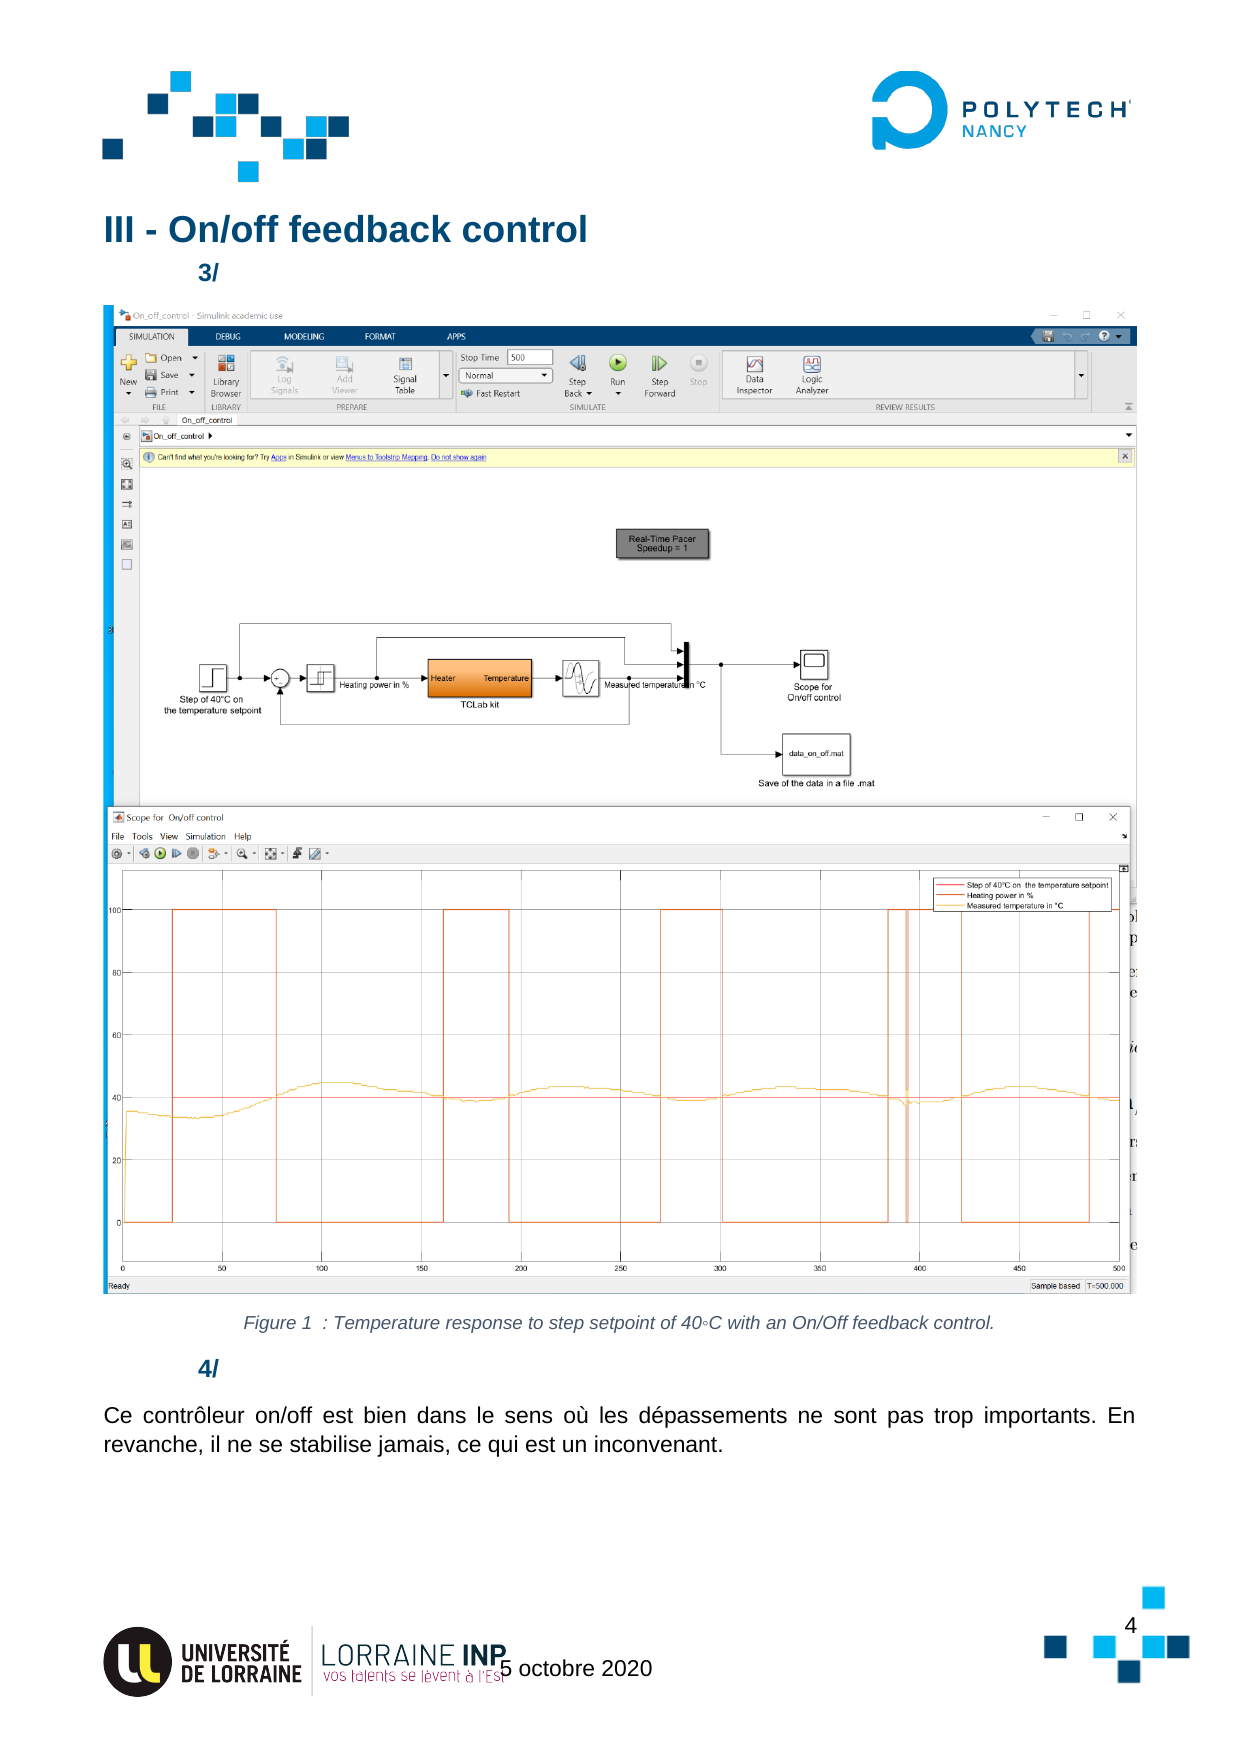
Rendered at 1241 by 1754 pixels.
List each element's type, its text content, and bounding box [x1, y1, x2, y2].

picture [107, 305, 1137, 1294]
subtitle 4/ [198, 1354, 1137, 1383]
picture [93, 66, 358, 187]
text Ce contrôleur on/off est bien dans le sens où les dépassements ne sont pas trop importants. En revanche, il ne se stabilise jamais, ce qui est un inconvenant. [103, 1402, 1137, 1457]
picture [1039, 1584, 1191, 1690]
picture [871, 71, 931, 150]
subtitle On/off feedback control [103, 207, 1137, 250]
subtitle 3/ [198, 257, 1137, 286]
text Figure 1 : Temperature response to step setpoint of 40◦C with an On/Off feedback control. [103, 1312, 1137, 1334]
picture [922, 71, 1131, 148]
picture [103, 1626, 506, 1697]
picture [886, 143, 900, 150]
